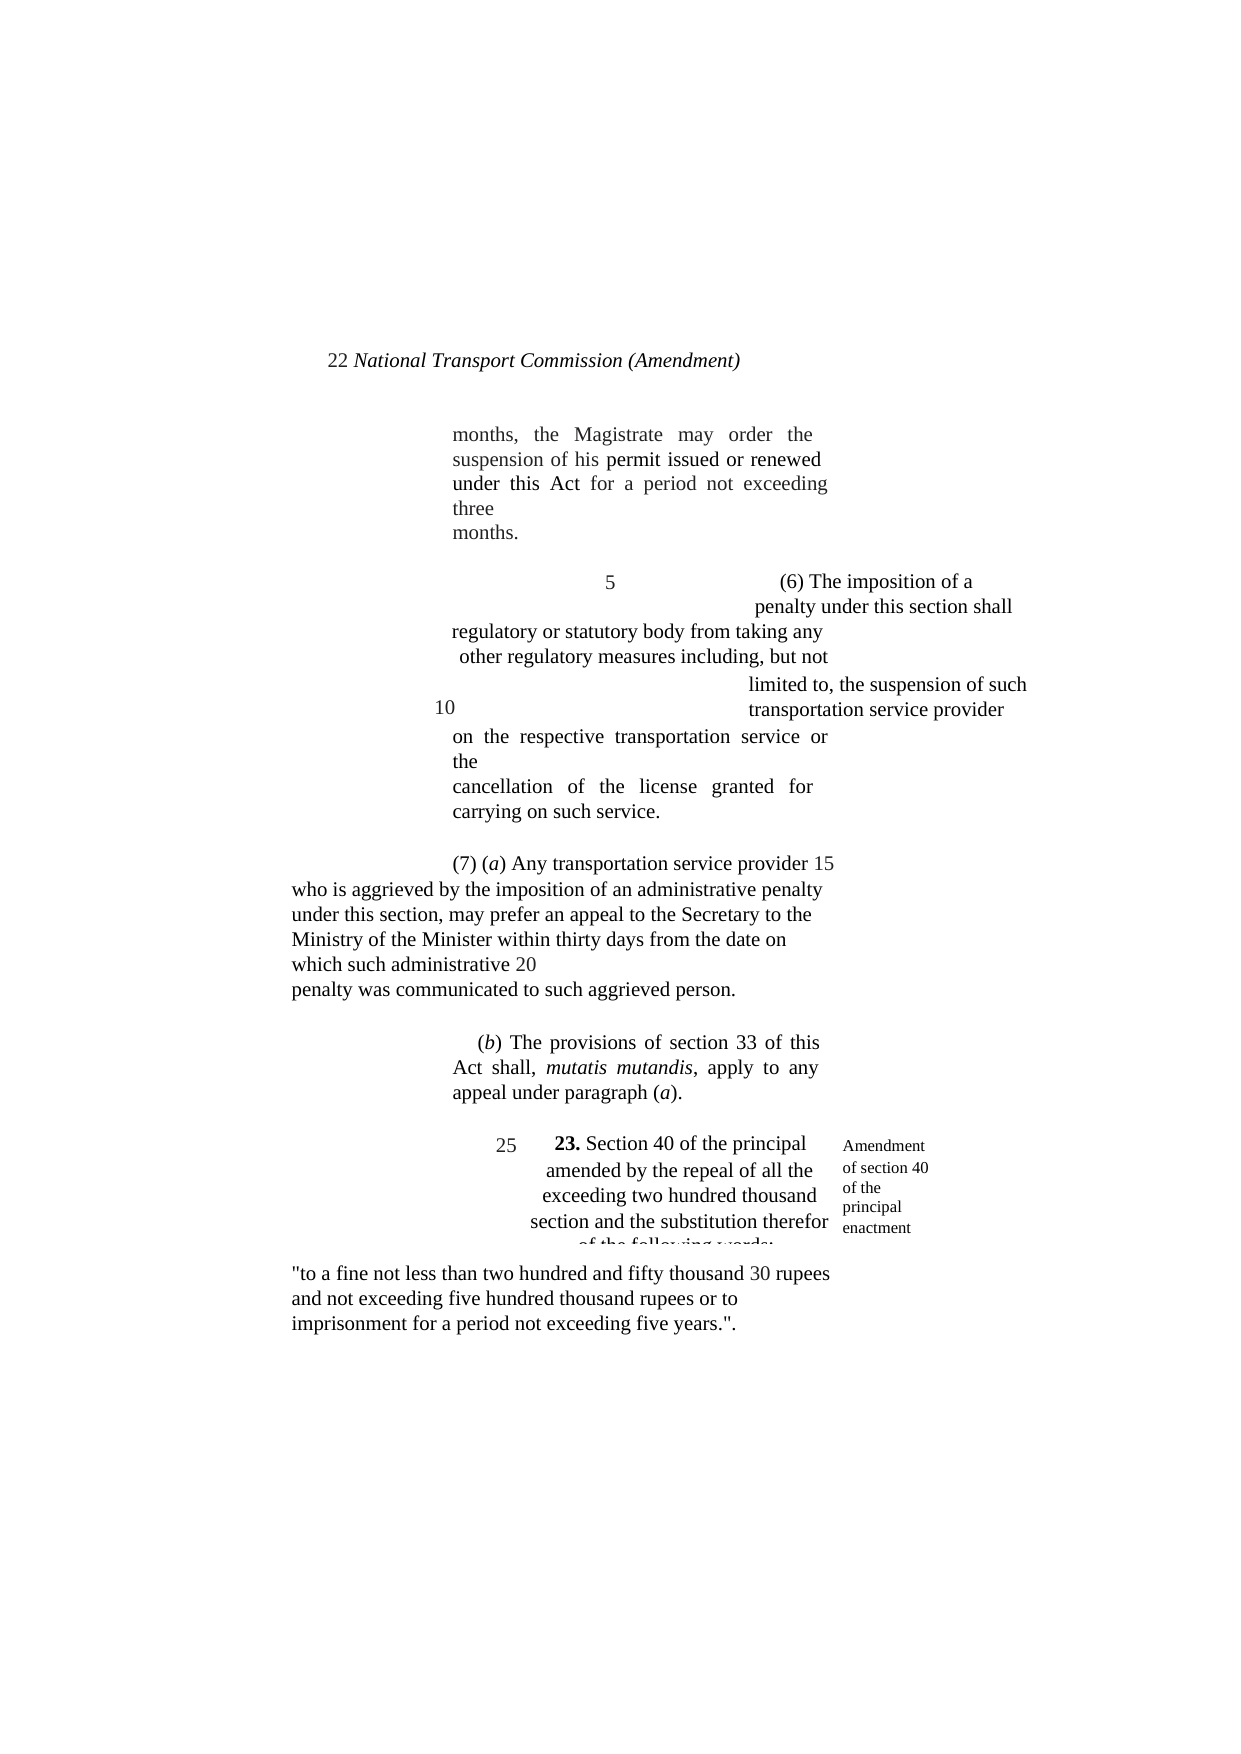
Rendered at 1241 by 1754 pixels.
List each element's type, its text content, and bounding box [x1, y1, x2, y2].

table_header 23. Section 40 of the principal enactment is hereby [523, 1126, 836, 1156]
text months, the Magistrate may order the suspension of his permit issued or renewed under this Act for a period not exceeding three months. [452, 422, 828, 544]
table_header 5 [214, 563, 683, 618]
table_cell section and the substitution therefor of the following words:- [523, 1208, 836, 1243]
text 22 National Transport Commission (Amendment) [327, 345, 1090, 373]
table_cell of section 40 [836, 1156, 1149, 1176]
text "to a fine not less than two hundred and fifty thousand 30 rupees and not exceeding five hundred thousand rupees or to imprisonment for a period not exceeding five years.". [291, 1261, 835, 1335]
table_header limited to, the suspension of such transportation service provider from carrying [679, 671, 1149, 723]
table_header Amendment [836, 1126, 1149, 1156]
table_cell principal [836, 1195, 1149, 1216]
text (b) The provisions of section 33 of this Act shall, mutatis mutandis, apply to any appeal under paragraph (a). [452, 1030, 828, 1104]
table_header 10 [210, 671, 679, 723]
table_cell enactment [836, 1216, 1149, 1243]
table_header (6) The imposition of a penalty under this section shall not preclude a relevant [684, 563, 1153, 618]
text on the respective transportation service or the cancellation of the license granted for carrying on such service. [452, 724, 828, 823]
table_cell exceeding two hundred thousand rupees" to the end of that [523, 1183, 836, 1208]
text regulatory or statutory body from taking any other regulatory measures including, but not [450, 619, 828, 668]
text (7) (a) Any transportation service provider 15 who is aggrieved by the imposition of an administrative penalty under this section, may prefer an appeal to the Secretary to the Ministry of the Minister within thirty days from the date on which such administrative 20 penalty was communicated to such aggrieved person. [291, 851, 835, 1001]
table_cell amended by the repeal of all the words from "to a fine not [523, 1156, 836, 1183]
table_header 25 [210, 1126, 523, 1243]
table_cell of the [836, 1176, 1149, 1195]
